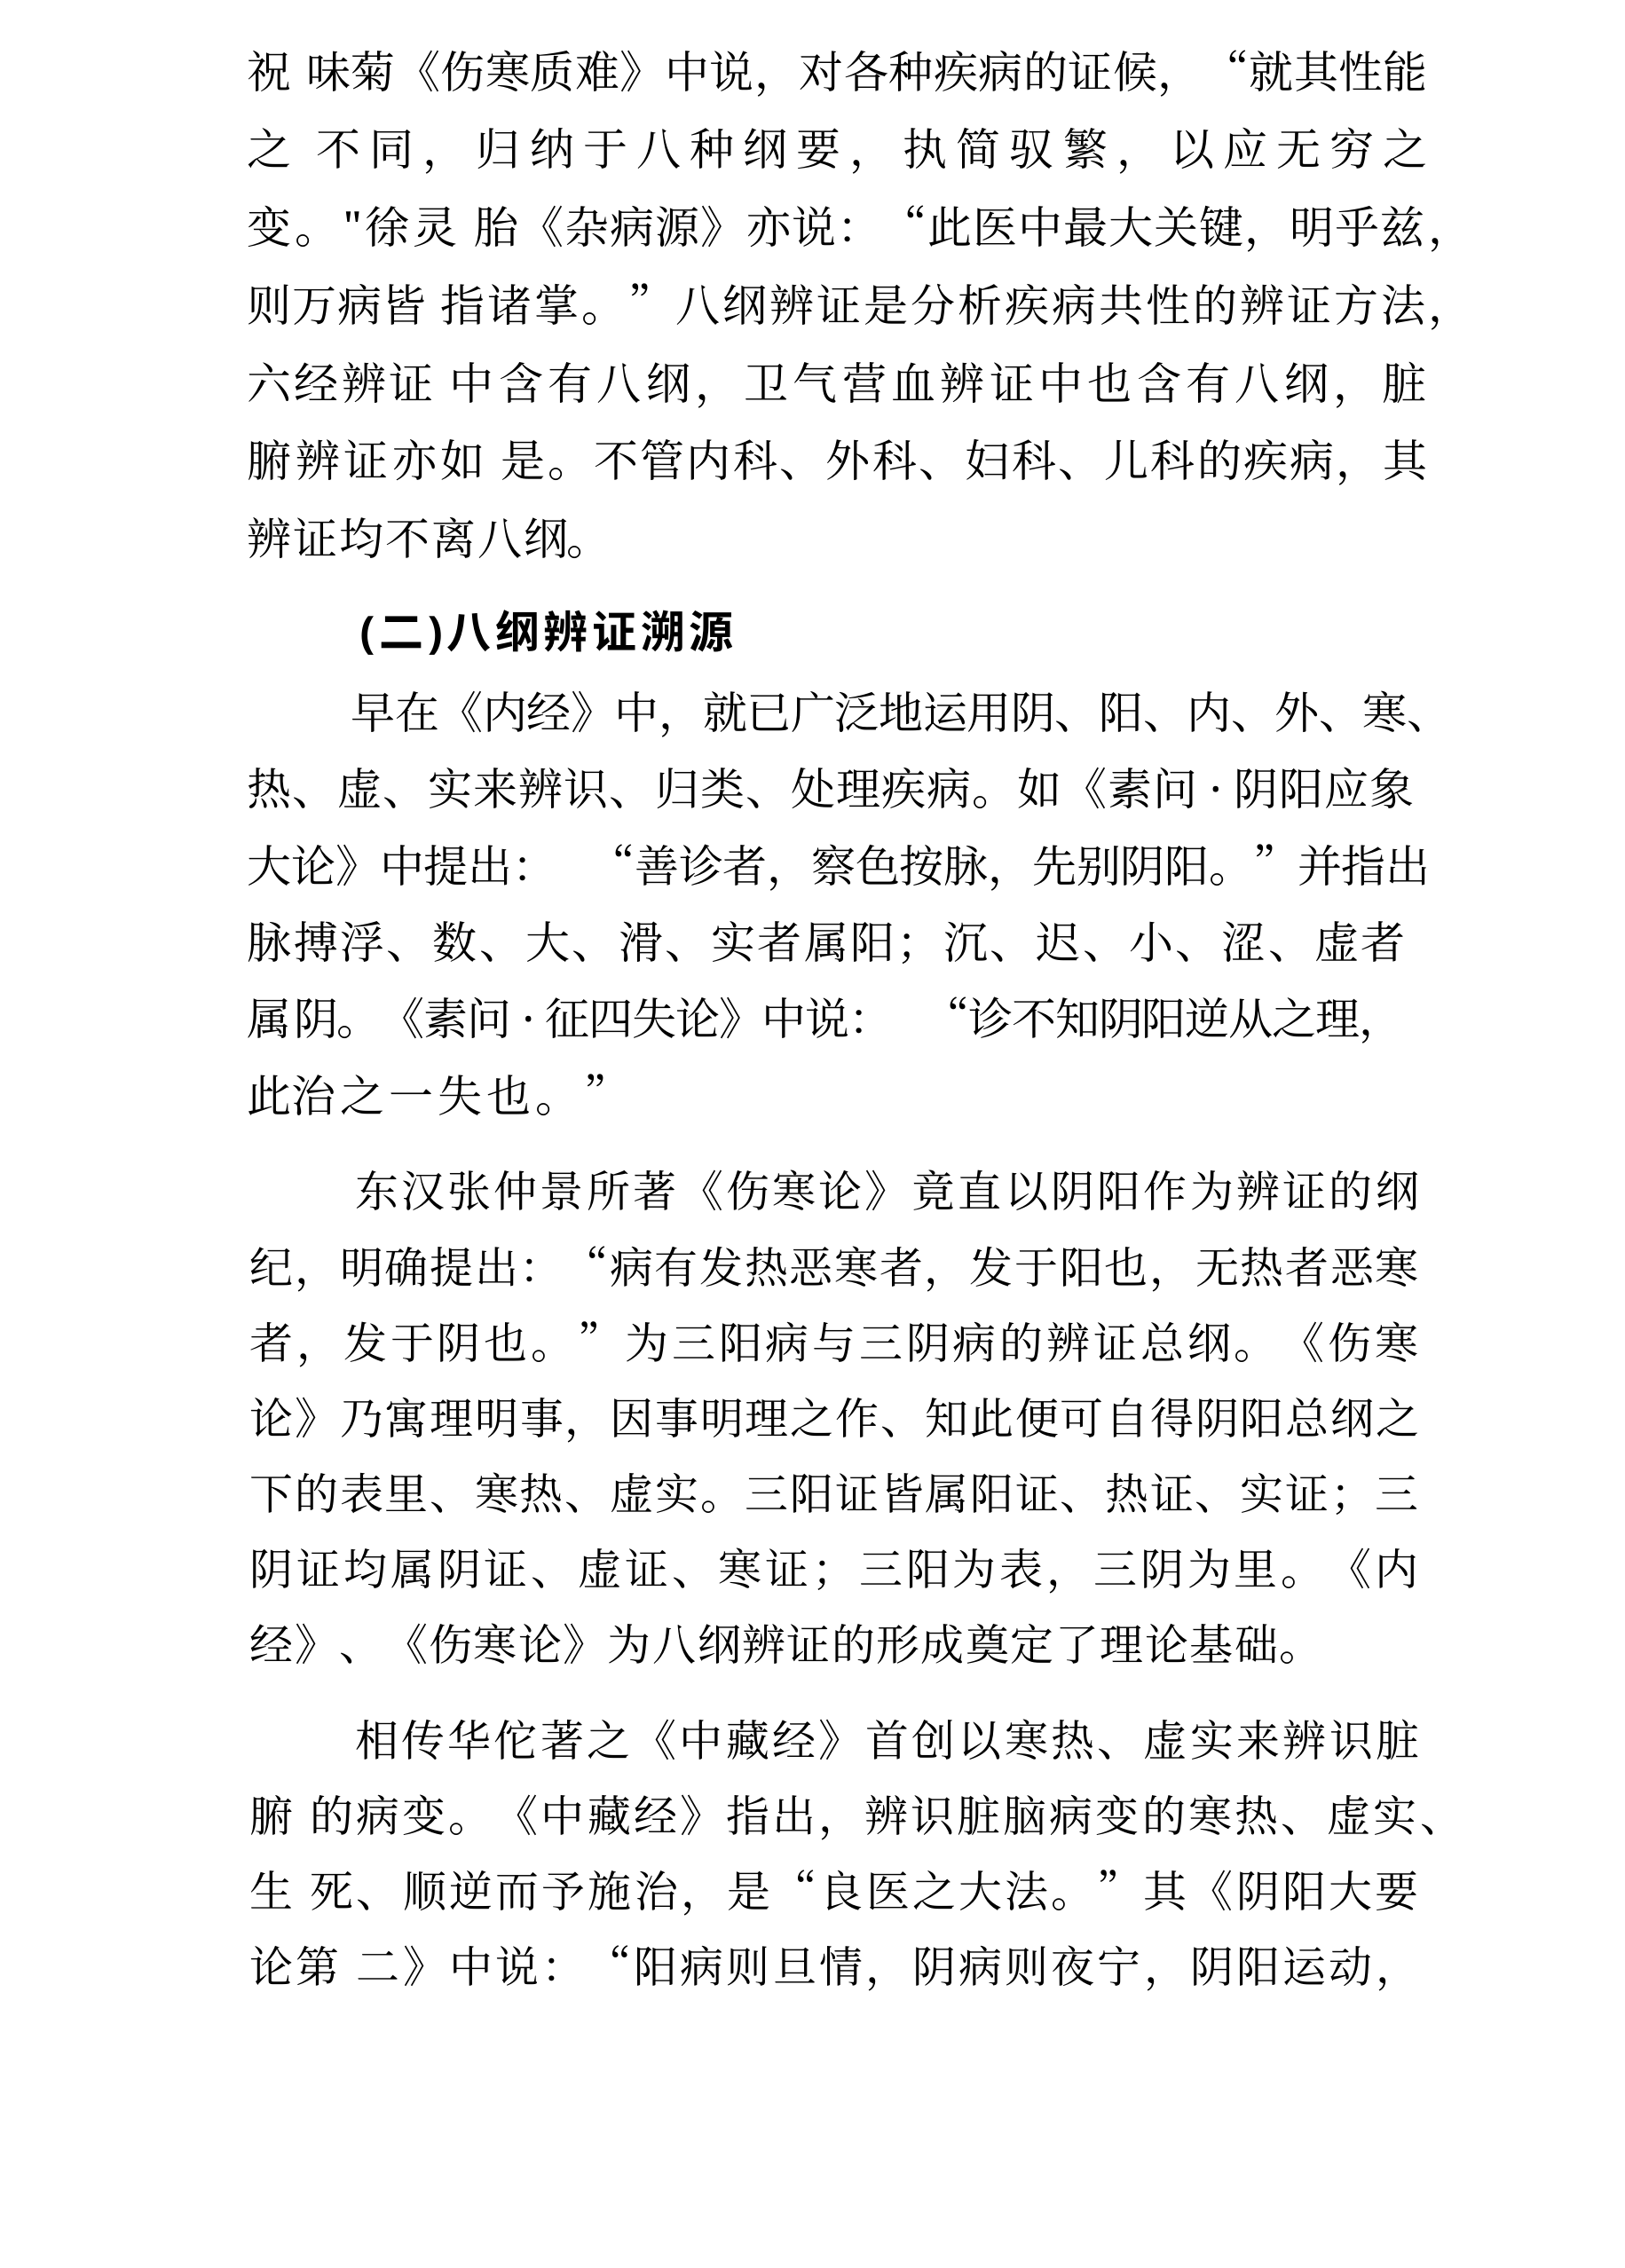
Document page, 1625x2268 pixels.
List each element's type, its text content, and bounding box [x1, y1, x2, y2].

text (二)八纲辨证溯源 [359, 601, 1431, 659]
text 东汉张仲景所著《伤寒论》竟直以阴阳作为辨证的纲纪，明确提出：“病有发热恶寒者，发于阳也，无热者恶寒者，发于阴也。”为三阳病与三阴病的辨证总纲。《伤寒论》乃寓理明事，因事明理之作、知此便可自得阴阳总纲之下的表里、寒热、虚实。三阳证皆属阳证、热证、实证；三 阴证均属阴证、虚证、寒证；三阳为表，三阴为里。《内经》、《伤寒论》为八纲辨证的形成奠定了理论基础。 [250, 1157, 1420, 1673]
text 早在《内经》中，就已广泛地运用阴、阳、内、外、寒、热、虚、实来辨识、归类、处理疾病。如《素问 · 阴阳应象大论》中提出： “善诊者，察色按脉，先别阴阳。”并指出脉搏浮、数、大、滑、实者属阳；沉、迟、小、涩、虚者属阴。《素问 · 征四失论》中说： “诊不知阴阳逆从之理，此治之一失也。” [247, 677, 1431, 1124]
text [247, 37, 1428, 567]
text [250, 1706, 1420, 1995]
